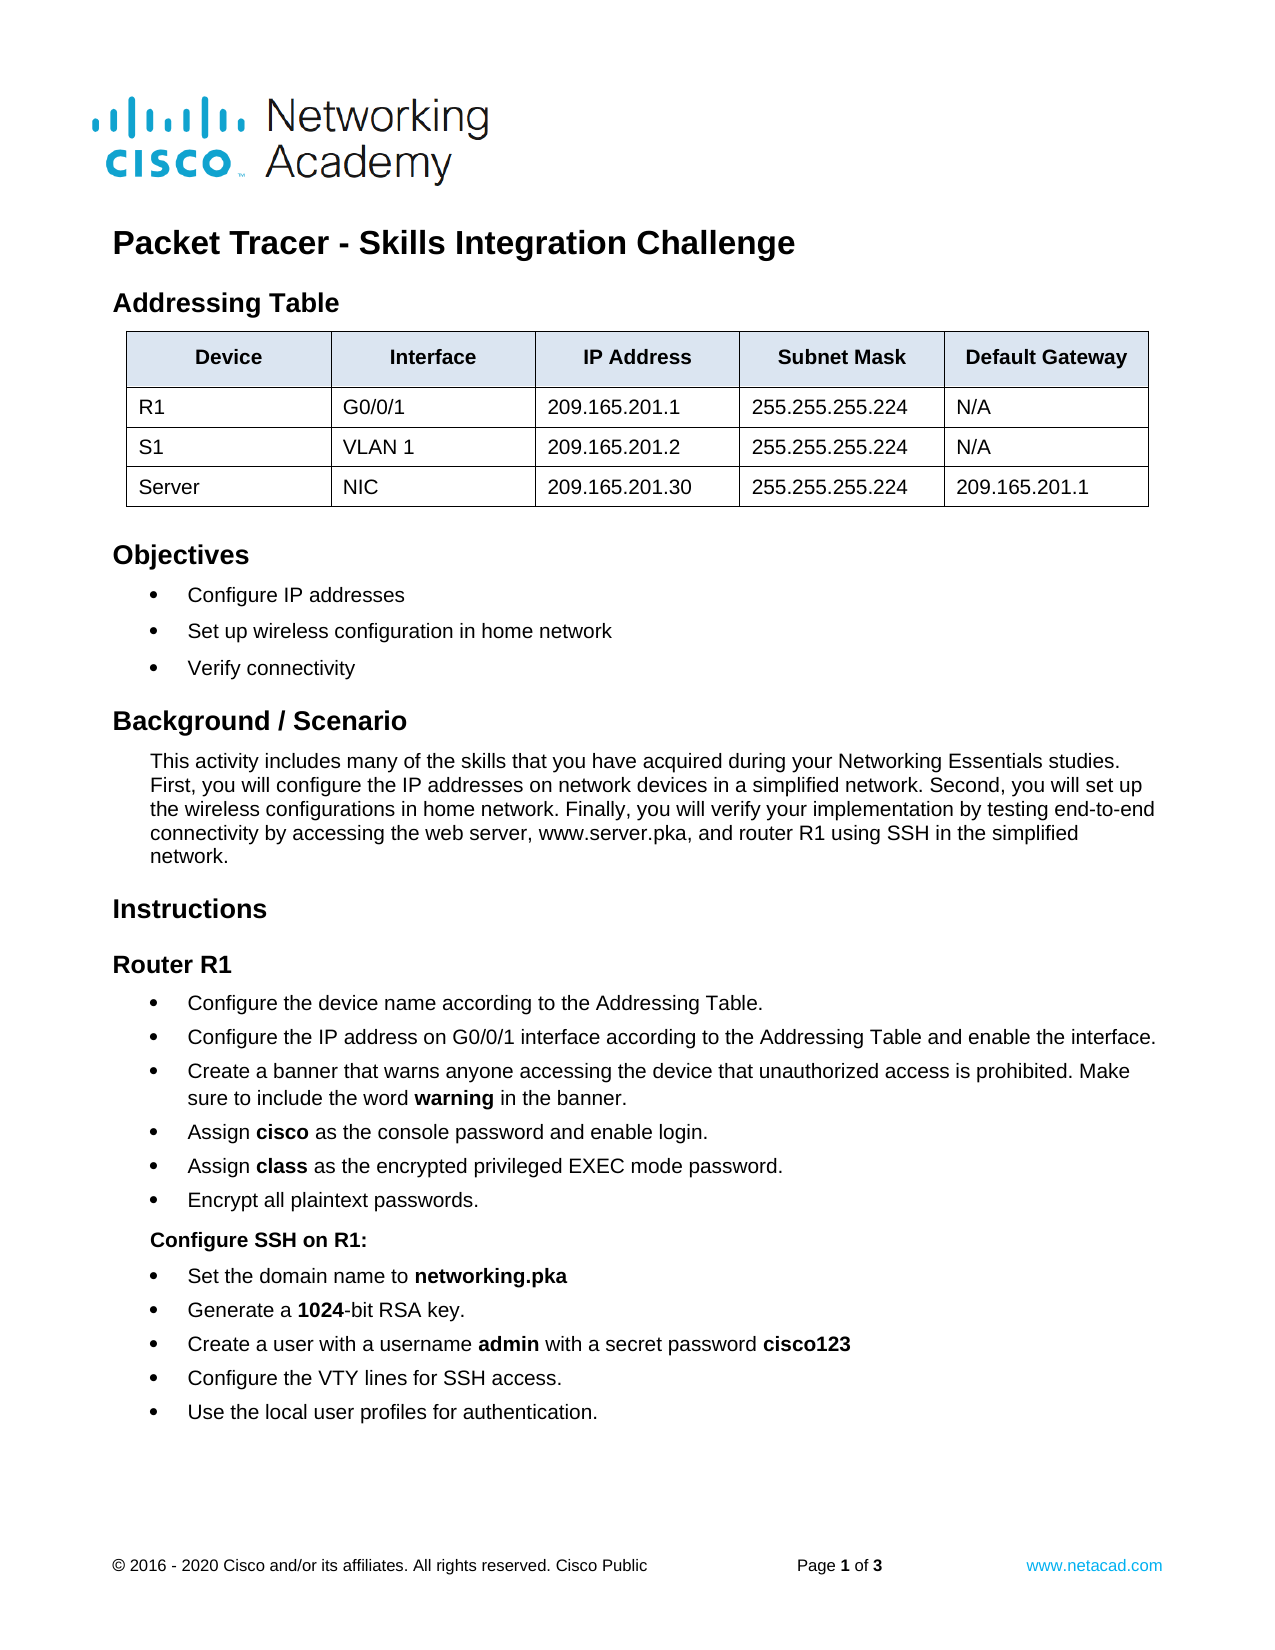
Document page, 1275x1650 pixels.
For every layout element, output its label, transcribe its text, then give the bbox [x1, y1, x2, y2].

subtitle Background / Scenario [112, 705, 1162, 736]
text Assign class as the encrypted privileged EXEC mode password. [150, 1154, 1162, 1178]
text Configure the IP address on G0/0/1 interface according to the Addressing Table and enable the interface. [150, 1025, 1162, 1049]
table_header Device [127, 332, 331, 386]
text Generate a 1024-bit RSA key. [150, 1298, 1162, 1322]
table_cell S1 [127, 428, 331, 466]
text Router R1 [112, 949, 1162, 978]
text Create a banner that warns anyone accessing the device that unauthorized access is prohibited. Make sure to include the word warning in the banner. [150, 1058, 1162, 1110]
text Use the local user profiles for authentication. [150, 1399, 1162, 1424]
table_cell R1 [127, 388, 331, 426]
table_cell VLAN 1 [332, 428, 535, 466]
text Configure IP addresses [150, 583, 1162, 607]
table_cell 209.165.201.30 [536, 467, 739, 506]
table_header Default Gateway [945, 332, 1148, 386]
text Configure the VTY lines for SSH access. [150, 1366, 1162, 1390]
table_cell 209.165.201.1 [945, 467, 1148, 506]
picture [82, 81, 507, 214]
text Assign cisco as the console password and enable login. [150, 1120, 1162, 1144]
text Set up wireless configuration in home network [150, 619, 1162, 643]
text Encrypt all plaintext passwords. [150, 1188, 1162, 1212]
text Configure SSH on R1: [150, 1228, 1162, 1252]
table_header IP Address [536, 332, 739, 386]
table_cell G0/0/1 [332, 388, 535, 426]
text This activity includes many of the skills that you have acquired during your Networking Essentials studies. First, you will configure the IP addresses on network devices in a simplified network. Second, you will set up the wireless configurations in home network. Finally, you will verify your implementation by testing end-to-end connectivity by accessing the web server, www.server.pka, and router R1 using SSH in the simplified network. [150, 748, 1162, 868]
table_header Interface [332, 332, 535, 386]
table_cell N/A [945, 428, 1148, 466]
subtitle Instructions [112, 893, 1162, 924]
text Configure the device name according to the Addressing Table. [150, 991, 1162, 1015]
table_header Subnet Mask [740, 332, 944, 386]
table_cell 255.255.255.224 [740, 428, 944, 466]
table_cell 209.165.201.1 [536, 388, 739, 426]
text Set the domain name to networking.pka [150, 1264, 1162, 1288]
table_cell NIC [332, 467, 535, 506]
table_cell 255.255.255.224 [740, 467, 944, 506]
table_cell 209.165.201.2 [536, 428, 739, 466]
text Verify connectivity [150, 656, 1162, 680]
text Create a user with a username admin with a secret password cisco123 [150, 1332, 1162, 1356]
table_cell Server [127, 467, 331, 506]
subtitle Objectives [112, 539, 1162, 570]
table_cell N/A [945, 388, 1148, 426]
table_cell 255.255.255.224 [740, 388, 944, 426]
subtitle Addressing Table [112, 287, 1162, 318]
